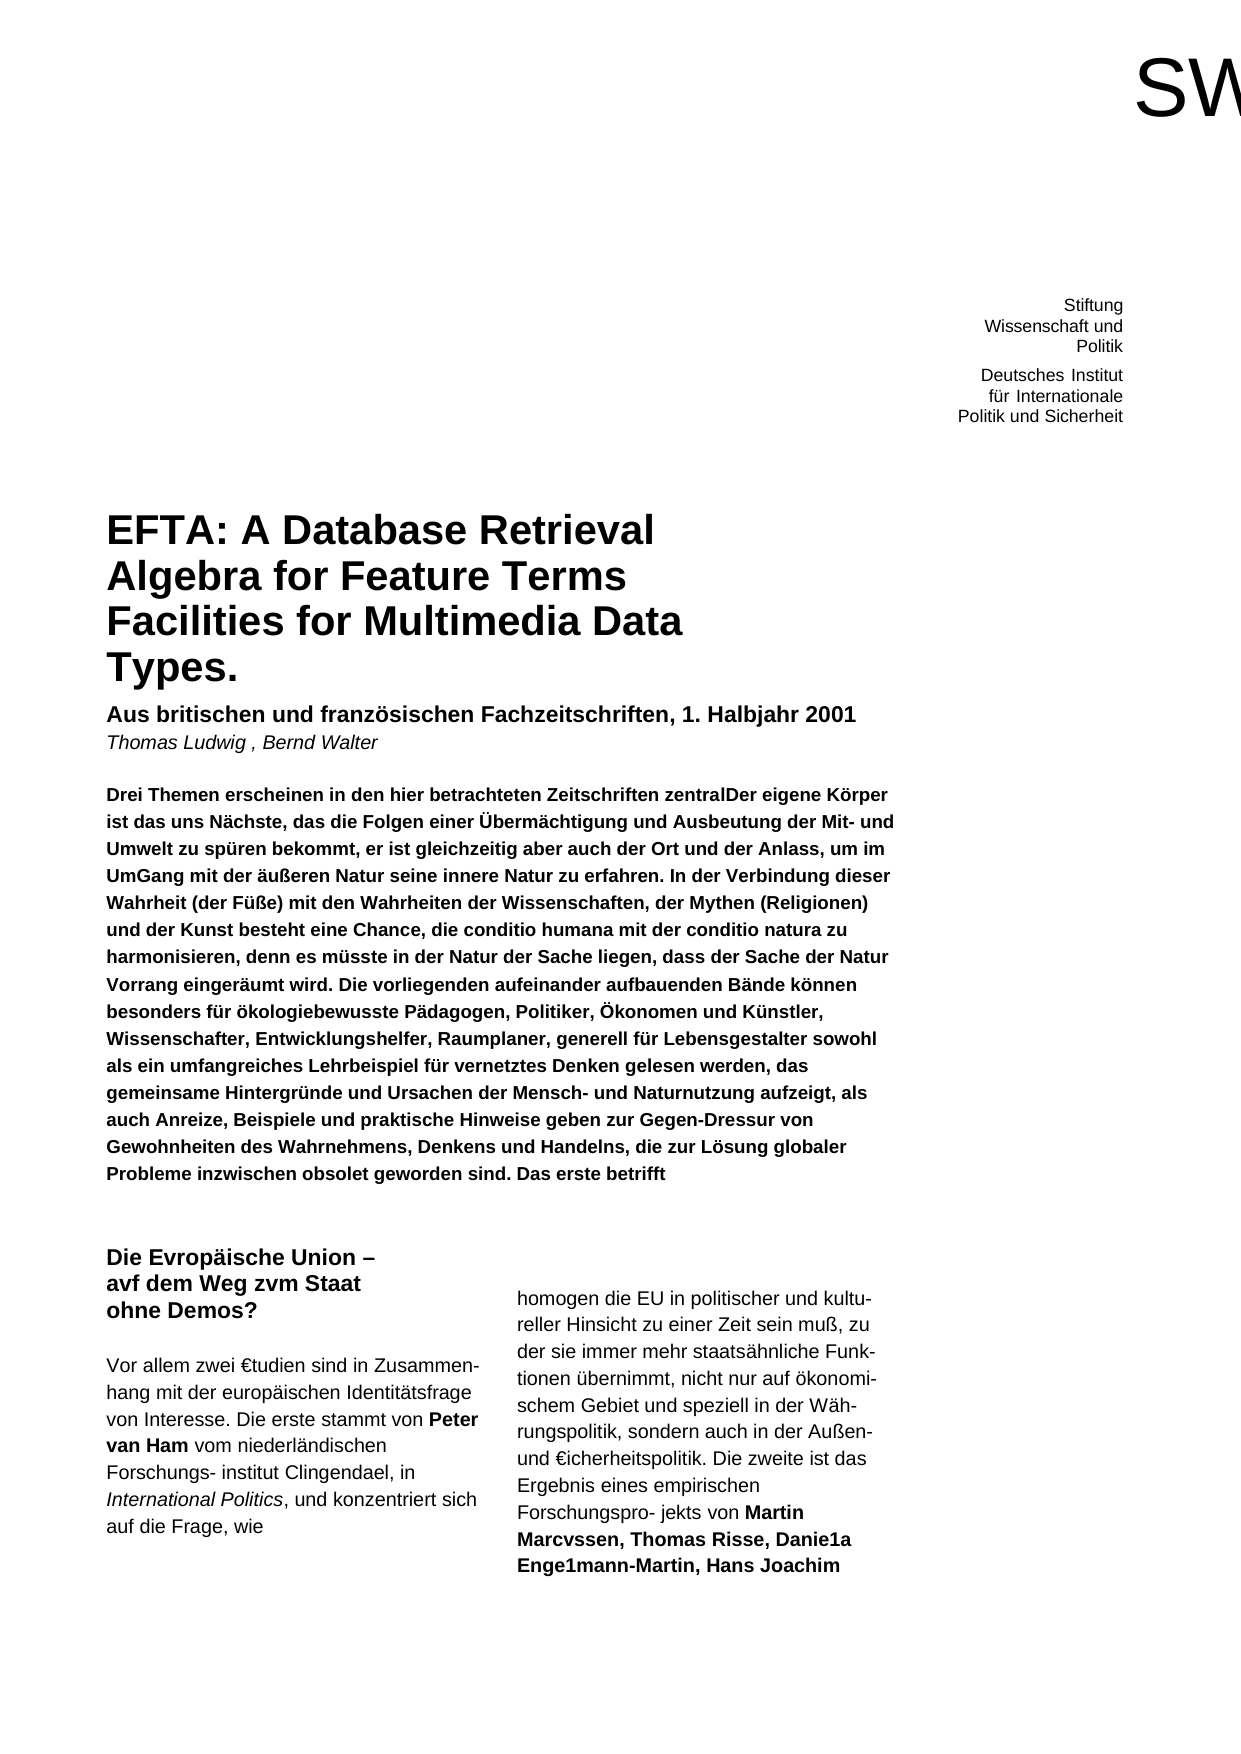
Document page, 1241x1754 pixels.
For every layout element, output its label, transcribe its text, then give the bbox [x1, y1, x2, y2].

subtitle Die Evropäische Union – avf dem Weg zvm Staat ohne Demos? [106, 1243, 376, 1323]
text homogen die EU in politischer und kultu- reller Hinsicht zu einer Zeit sein muß, zu der sie immer mehr staatsähnliche Funk- tionen übernimmt, nicht nur auf ökonomi- schem Gebiet und speziell in der Wäh- rungspolitik, sondern auch in der Außen- und €icherheitspolitik. Die zweite ist das Ergebnis eines empirischen Forschungspro- jekts von Martin Marcvssen, Thomas Risse, Danie1a Enge1mann-Martin, Hans Joachim [517, 1286, 901, 1577]
text Deutsches Institut für Internationale Politik und Sicherheit [949, 365, 1123, 426]
text Drei Themen erscheinen in den hier betrachteten Zeitschriften zentralDer eigene Körper ist das uns Nächste, das die Folgen einer Übermächtigung und Ausbeutung der Mit- und Umwelt zu spüren bekommt, er ist gleichzeitig aber auch der Ort und der Anlass, um im UmGang mit der äußeren Natur seine innere Natur zu erfahren. In der Verbindung dieser Wahrheit (der Füße) mit den Wahrheiten der Wissenschaften, der Mythen (Religionen) und der Kunst besteht eine Chance, die conditio humana mit der conditio natura zu harmonisieren, denn es müsste in der Natur der Sache liegen, dass der Sache der Natur Vorrang eingeräumt wird. Die vorliegenden aufeinander aufbauenden Bände können besonders für ökologiebewusste Pädagogen, Politiker, Ökonomen und Künstler, Wissenschafter, Entwicklungshelfer, Raumplaner, generell für Lebensgestalter sowohl als ein umfangreiches Lehrbeispiel für vernetztes Denken gelesen werden, das gemeinsame Hintergründe und Ursachen der Mensch- und Naturnutzung aufzeigt, als auch Anreize, Beispiele und praktische Hinweise geben zur Gegen-Dressur von Gewohnheiten des Wahrnehmens, Denkens und Handelns, die zur Lösung globaler Probleme inzwischen obsolet geworden sind. Das erste betrifft [106, 784, 897, 1184]
text Stiftung Wissenschaft und [982, 295, 1123, 336]
subtitle Vor allem zwei €tudien sind in Zusammen- hang mit der europäischen Identitätsfrage von Interesse. Die erste stammt von Peter van Ham vom niederländischen Forschungs- institut Clingendael, in International Politics, und konzentriert sich auf die Frage, wie [106, 1354, 490, 1537]
text EFTA: A Database Retrieval Algebra for Feature Terms Facilities for Multimedia Data Types. [106, 508, 718, 690]
text Thomas Ludwig , Bernd Walter [106, 731, 1134, 754]
text Politik [94, 336, 1123, 356]
subtitle Aus britischen und französischen Fachzeitschriften, 1. Halbjahr 2001 [106, 701, 1134, 727]
